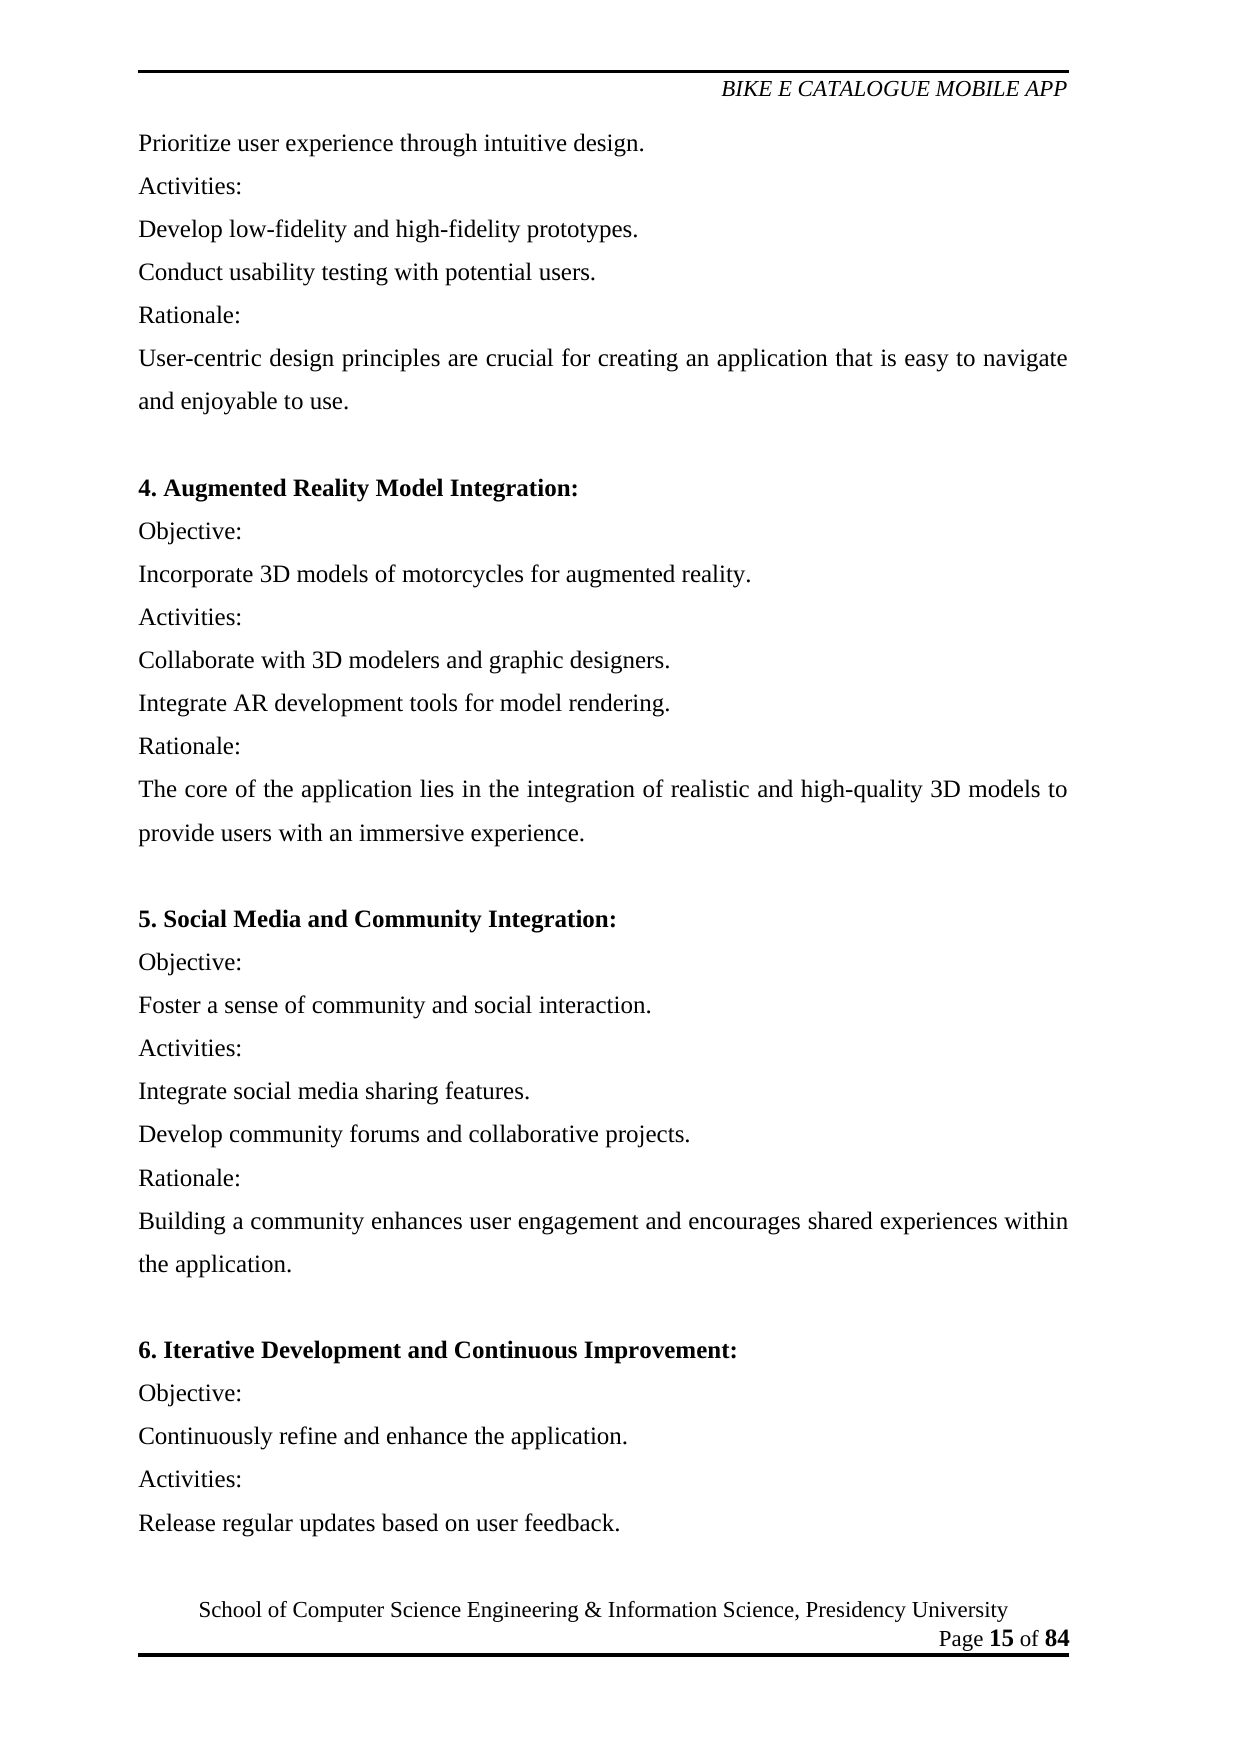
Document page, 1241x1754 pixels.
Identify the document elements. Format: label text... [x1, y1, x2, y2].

text Foster a sense of community and social interaction. [138, 990, 1069, 1019]
text 5. Social Media and Community Integration: [138, 904, 1069, 933]
text Activities: [138, 602, 1069, 631]
text Develop low-fidelity and high-fidelity prototypes. [138, 214, 1069, 243]
text Prioritize user experience through intuitive design. [138, 128, 1069, 156]
text Develop community forums and collaborative projects. [138, 1119, 1069, 1148]
text Activities: [138, 1033, 1069, 1062]
text Building a community enhances user engagement and encourages shared experiences within the application. [138, 1206, 1069, 1278]
text Objective: [138, 516, 1069, 544]
text Activities: [138, 1464, 1069, 1493]
text The core of the application lies in the integration of realistic and high-quality 3D models to provide users with an immersive experience. [138, 774, 1069, 846]
text Incorporate 3D models of motorcycles for augmented reality. [138, 559, 1069, 588]
text Objective: [138, 947, 1069, 976]
text User-centric design principles are crucial for creating an application that is easy to navigate and enjoyable to use. [138, 343, 1069, 415]
text Rationale: [138, 300, 1069, 329]
text Integrate social media sharing features. [138, 1076, 1069, 1105]
text Rationale: [138, 731, 1069, 760]
text Continuously refine and enhance the application. [138, 1421, 1069, 1450]
text Activities: [138, 171, 1069, 199]
text 6. Iterative Development and Continuous Improvement: [138, 1335, 1069, 1364]
text Objective: [138, 1378, 1069, 1407]
text Conduct usability testing with potential users. [138, 257, 1069, 286]
text 4. Augmented Reality Model Integration: [138, 473, 1069, 501]
text Release regular updates based on user feedback. [138, 1508, 1069, 1536]
text Collaborate with 3D modelers and graphic designers. [138, 645, 1069, 674]
text Integrate AR development tools for model rendering. [138, 688, 1069, 717]
text Rationale: [138, 1163, 1069, 1191]
